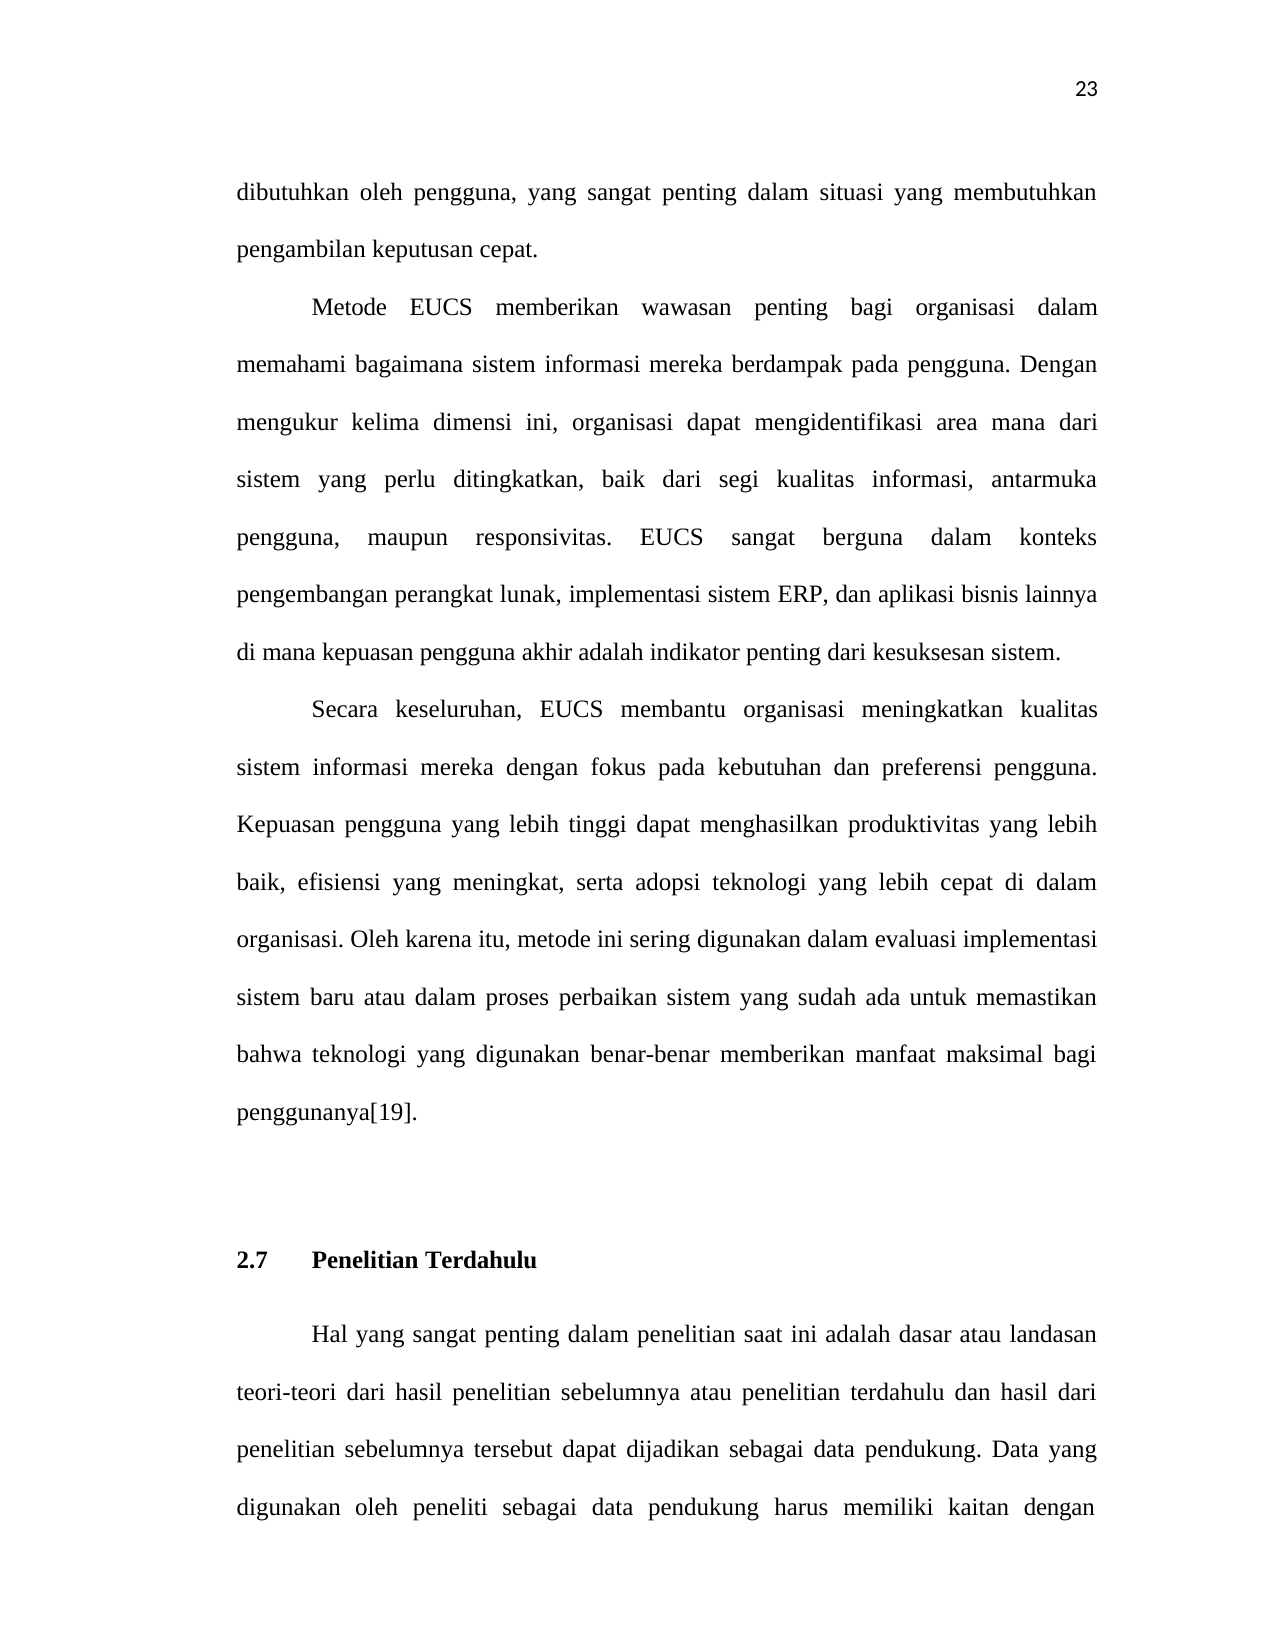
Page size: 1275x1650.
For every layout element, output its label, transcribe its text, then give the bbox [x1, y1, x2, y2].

text Metode EUCS memberikan wawasan penting bagi organisasi dalam memahami bagaimana sistem informasi mereka berdampak pada pengguna. Dengan mengukur kelima dimensi ini, organisasi dapat mengidentifikasi area mana dari sistem yang perlu ditingkatkan, baik dari segi kualitas informasi, antarmuka pengguna, maupun responsivitas. EUCS sangat berguna dalam konteks pengembangan perangkat lunak, implementasi sistem ERP, dan aplikasi bisnis lainnya di mana kepuasan pengguna akhir adalah indikator penting dari kesuksesan sistem. [236, 292, 1098, 666]
text Hal yang sangat penting dalam penelitian saat ini adalah dasar atau landasan teori-teori dari hasil penelitian sebelumnya atau penelitian terdahulu dan hasil dari penelitian sebelumnya tersebut dapat dijadikan sebagai data pendukung. Data yang digunakan oleh peneliti sebagai data pendukung harus memiliki kaitan dengan [236, 1319, 1098, 1521]
text dibutuhkan oleh pengguna, yang sangat penting dalam situasi yang membutuhkan pengambilan keputusan cepat. [236, 177, 1097, 263]
text Secara keseluruhan, EUCS membantu organisasi meningkatkan kualitas sistem informasi mereka dengan fokus pada kebutuhan dan preferensi pengguna. Kepuasan pengguna yang lebih tinggi dapat menghasilkan produktivitas yang lebih baik, efisiensi yang meningkat, serta adopsi teknologi yang lebih cepat di dalam organisasi. Oleh karena itu, metode ini sering digunakan dalam evaluasi implementasi sistem baru atau dalam proses perbaikan sistem yang sudah ada untuk memastikan bahwa teknologi yang digunakan benar-benar memberikan manfaat maksimal bagi penggunanya[19]. [236, 694, 1098, 1126]
list Penelitian Terdahulu [236, 1245, 1246, 1274]
